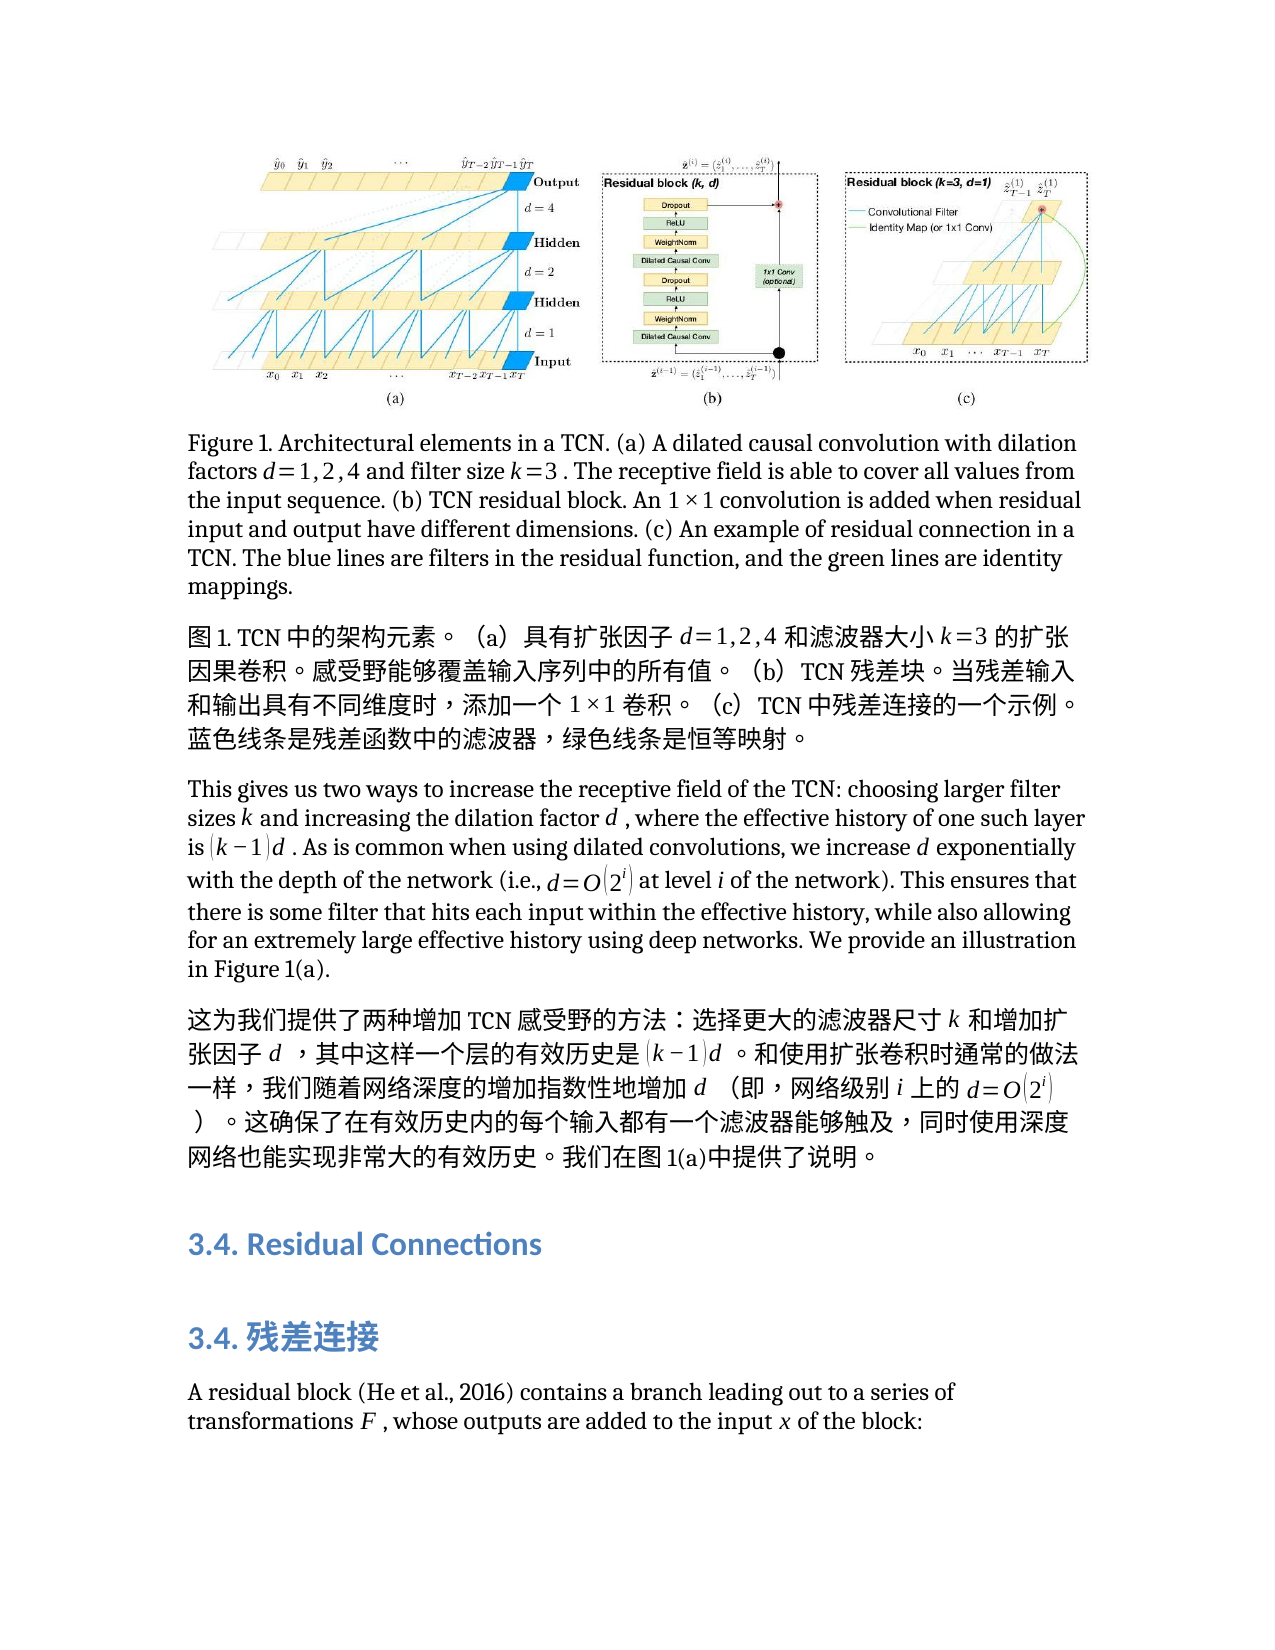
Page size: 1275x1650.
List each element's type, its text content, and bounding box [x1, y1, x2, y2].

subtitle 3.4. 残差连接 [187, 1314, 1087, 1359]
text 图1. TCN中的架构元素。（a）具有扩张因子 和滤波器大小 的扩张因果卷积。感受野能够覆盖输入序列中的所有值。（b）TCN残差块。当残差输入和输出具有不同维度时，添加一个 卷积。（c）TCN中残差连接的一个示例。蓝色线条是残差函数中的滤波器，绿色线条是恒等映射。 [187, 620, 1087, 756]
text A residual block (He et al., 2016) contains a branch leading out to a series of transformations , whose outputs are added to the input of the block: [187, 1378, 1087, 1436]
picture [206, 150, 1093, 410]
subtitle 3.4. Residual Connections [187, 1223, 1087, 1264]
text Figure 1. Architectural elements in a TCN. (a) A dilated causal convolution with dilation factors and filter size . The receptive field is able to cover all values from the input sequence. (b) TCN residual block. An convolution is added when residual input and output have different dimensions. (c) An example of residual connection in a TCN. The blue lines are filters in the residual function, and the green lines are identity mappings. [187, 428, 1087, 601]
text 这为我们提供了两种增加TCN感受野的方法：选择更大的滤波器尺寸 和增加扩张因子 ，其中这样一个层的有效历史是 。和使用扩张卷积时通常的做法一样，我们随着网络深度的增加指数性地增加 （即，网络级别 上的 ）。这确保了在有效历史内的每个输入都有一个滤波器能够触及，同时使用深度网络也能实现非常大的有效历史。我们在图1(a)中提供了说明。 [187, 1002, 1087, 1173]
text This gives us two ways to increase the receptive field of the TCN: choosing larger filter sizes and increasing the dilation factor , where the effective history of one such layer is . As is common when using dilated convolutions, we increase exponentially with the depth of the network (i.e., at level of the network). This ensures that there is some filter that hits each input within the effective history, while also allowing for an extremely large effective history using deep networks. We provide an illustration in Figure 1(a). [187, 775, 1087, 984]
